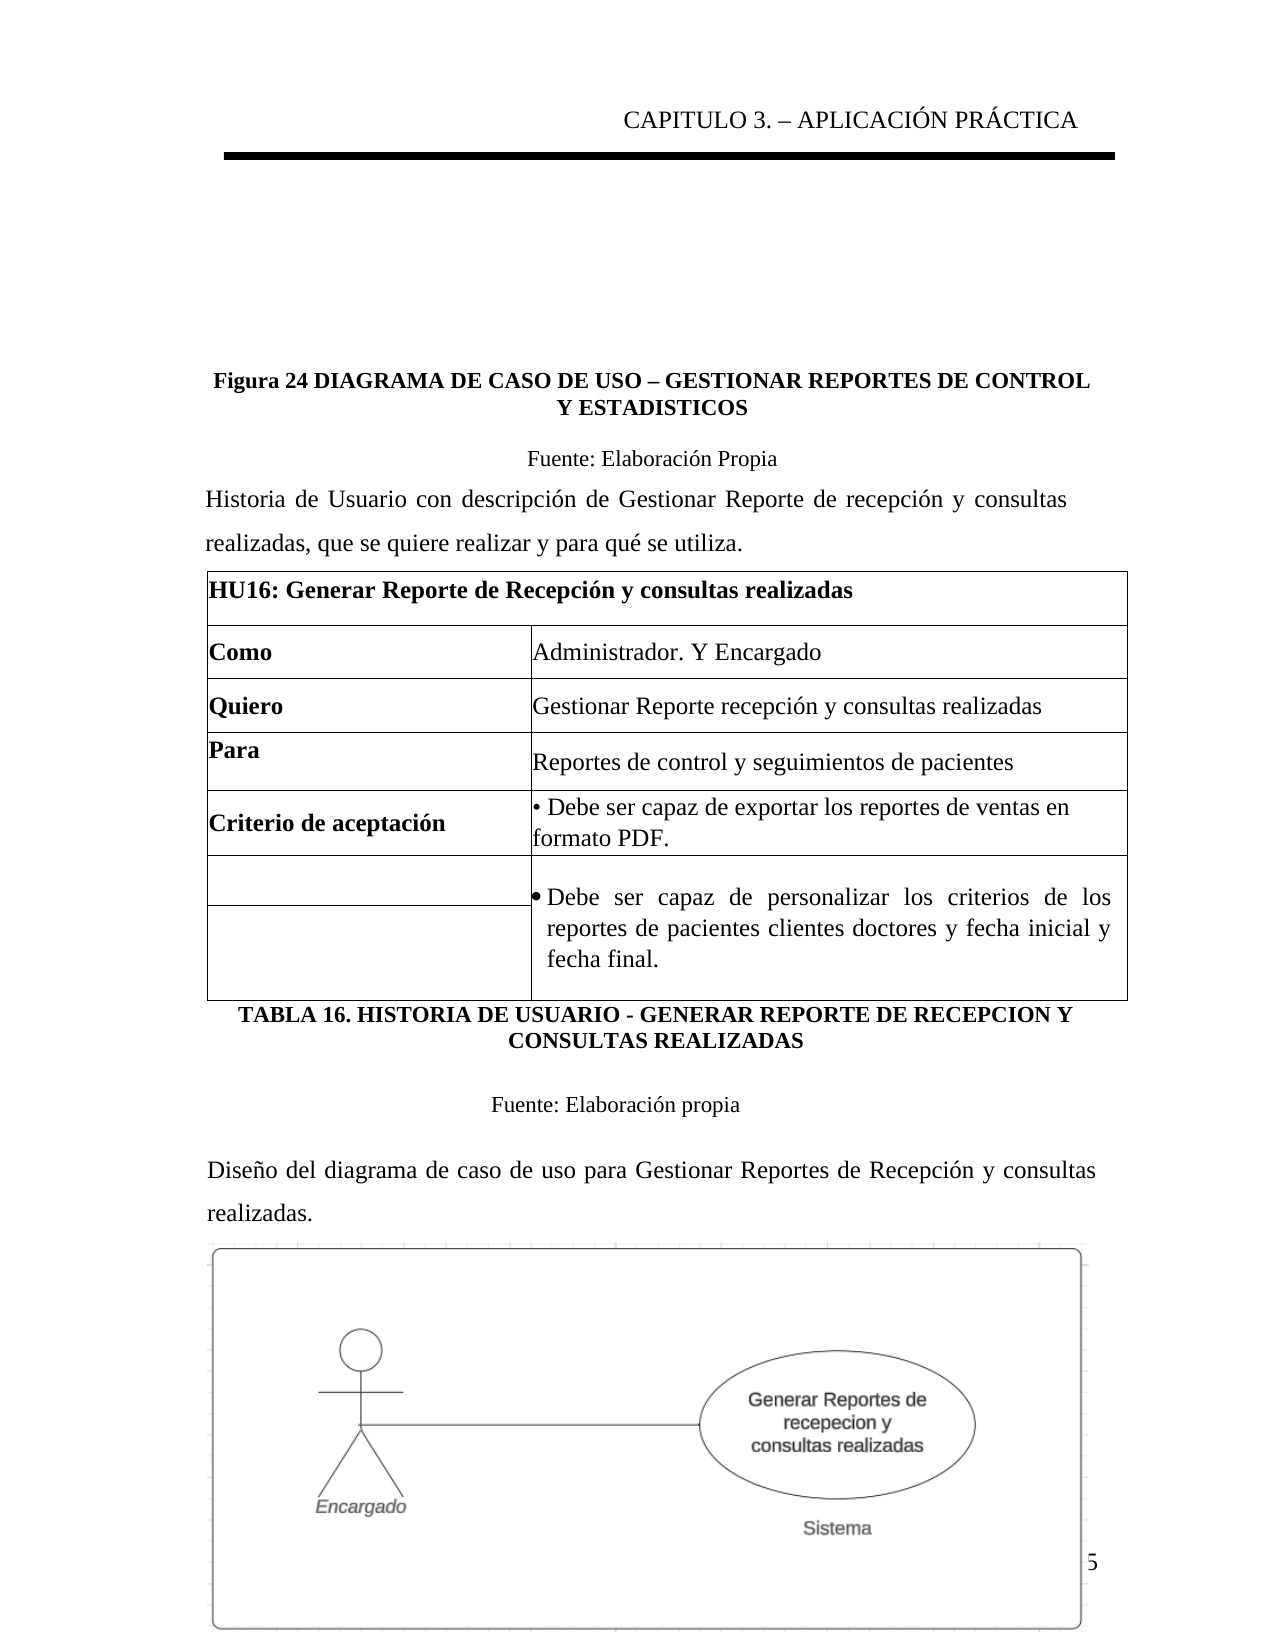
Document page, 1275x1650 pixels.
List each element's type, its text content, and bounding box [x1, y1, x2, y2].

text Historia de Usuario con descripción de Gestionar Reporte de recepción y consultas realizadas, que se quiere realizar y para qué se utiliza. [205, 484, 1069, 556]
table_cell • Debe ser capaz de exportar los reportes de ventas en formato PDF. [532, 791, 1127, 854]
text Diseño del diagrama de caso de uso para Gestionar Reportes de Recepción y consultas realizadas. [207, 1155, 1098, 1227]
table_cell [208, 906, 531, 999]
table_cell Quiero [208, 679, 531, 732]
picture [206, 1242, 1089, 1632]
table_cell Reportes de control y seguimientos de pacientes [532, 733, 1127, 790]
text Fuente: Elaboración propia [416, 1091, 815, 1117]
table_cell [208, 856, 531, 905]
table_cell Debe ser capaz de personalizar los criterios de los reportes de pacientes clientes doctores y fecha inicial y fecha final. [532, 856, 1127, 999]
table_cell Como [208, 626, 531, 678]
text Fuente: Elaboración Propia [207, 445, 1098, 471]
text Figura 24 DIAGRAMA DE CASO DE USO – GESTIONAR REPORTES DE CONTROL Y ESTADISTICOS [207, 367, 1097, 420]
table_cell Criterio de aceptación [208, 791, 531, 854]
text TABLA 16. HISTORIA DE USUARIO - GENERAR REPORTE DE RECEPCION Y CONSULTAS REALIZADAS [214, 1001, 1098, 1053]
table_cell Gestionar Reporte recepción y consultas realizadas [532, 679, 1127, 732]
table_header HU16: Generar Reporte de Recepción y consultas realizadas [208, 572, 1127, 624]
table_cell Para [208, 733, 531, 790]
table_cell Administrador. Y Encargado [532, 626, 1127, 678]
